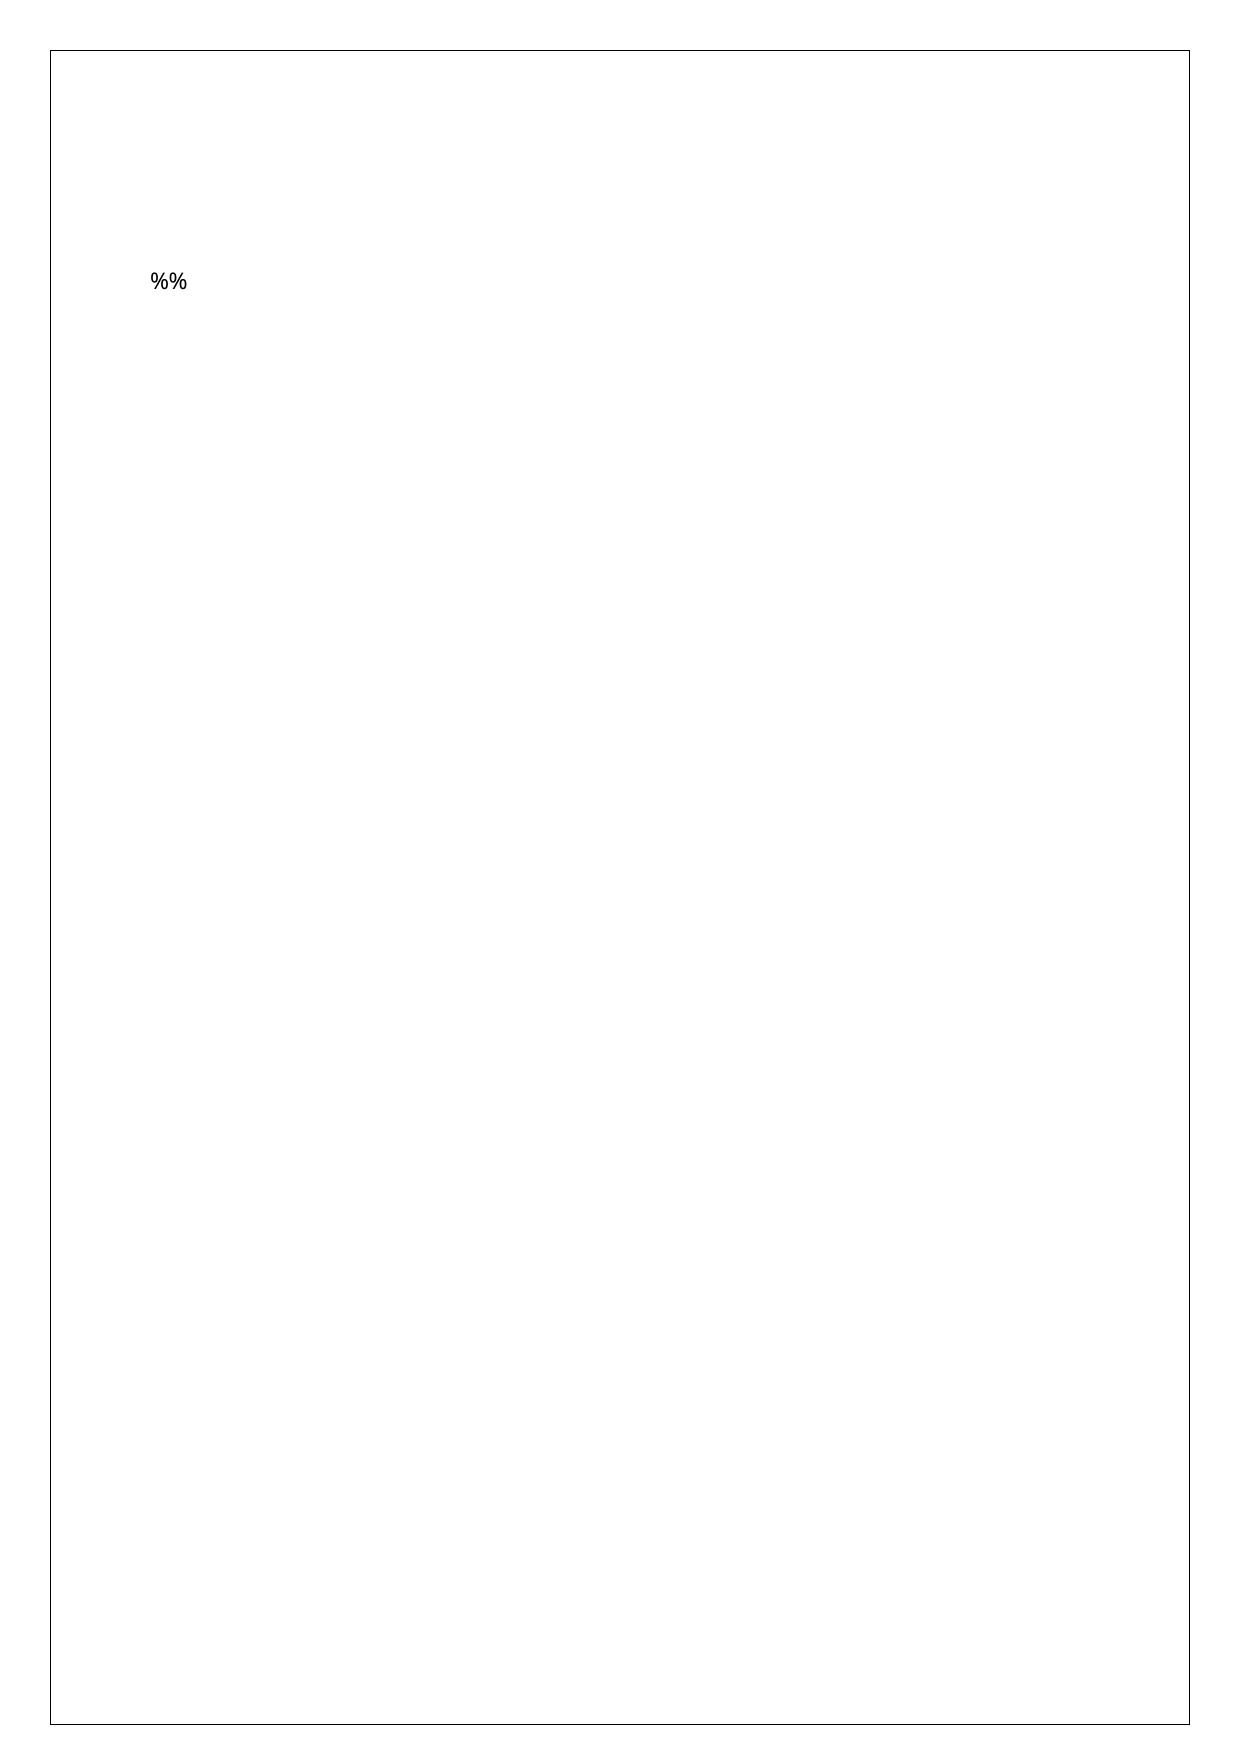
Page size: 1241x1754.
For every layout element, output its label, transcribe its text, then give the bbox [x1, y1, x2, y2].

text %% [150, 264, 1093, 296]
